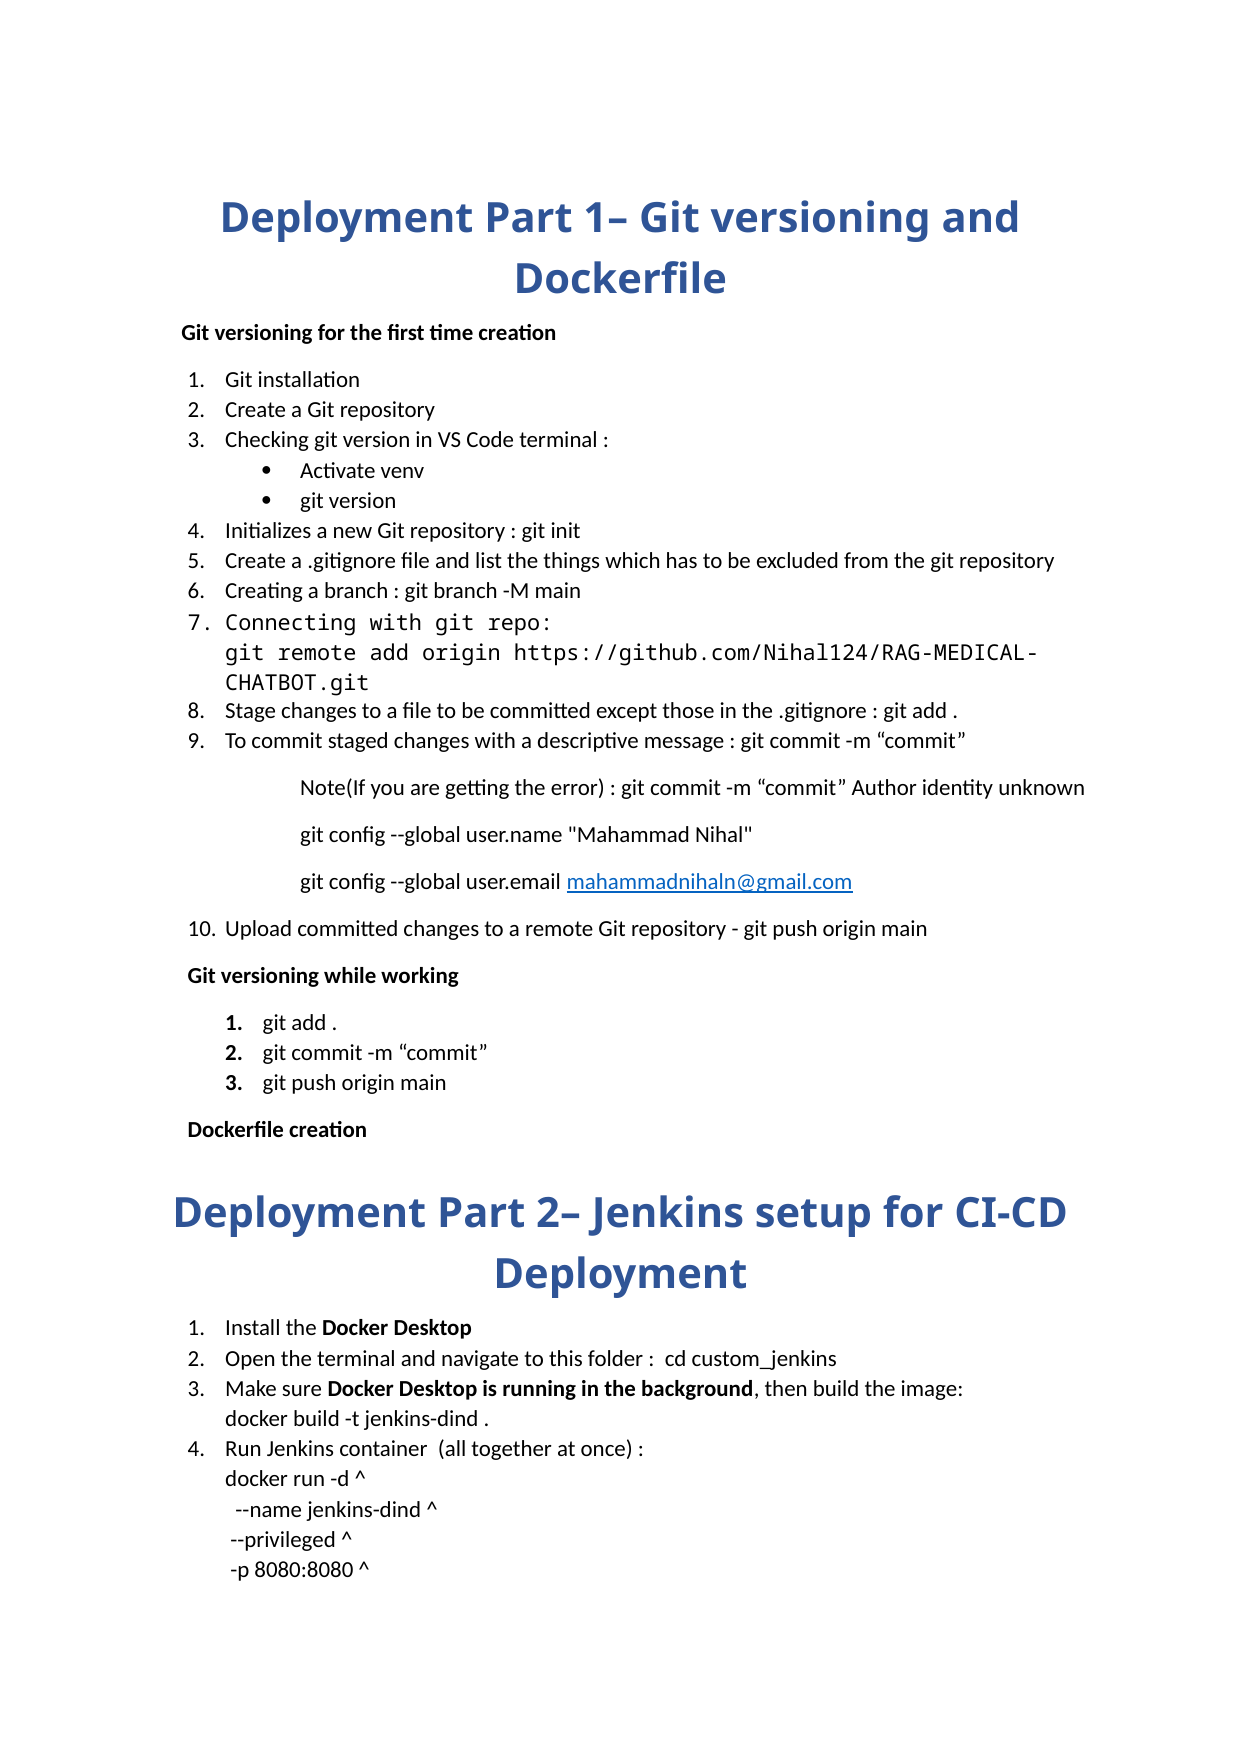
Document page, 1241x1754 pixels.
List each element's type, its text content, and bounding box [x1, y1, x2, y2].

list Stage changes to a file to be committed except those in the .gitignore : git add . [187, 696, 1090, 724]
list --privileged ^ [225, 1525, 1090, 1553]
list -p 8080:8080 ^ [225, 1555, 1090, 1583]
list Upload committed changes to a remote Git repository - git push origin main [187, 914, 1090, 942]
text Note(If you are getting the error) : git commit -m “commit” Author identity unknown [262, 773, 1090, 801]
text Git versioning while working [187, 961, 1090, 989]
list Run Jenkins container (all together at once) : [187, 1434, 1090, 1462]
list Initializes a new Git repository : git init [187, 516, 1090, 544]
list Git installation [187, 365, 1090, 393]
subtitle Deployment Part 2– Jenkins setup for CI-CD Deployment [150, 1183, 1090, 1301]
list git commit -m “commit” [225, 1038, 1090, 1066]
list Checking git version in VS Code terminal : [187, 426, 1090, 454]
list Creating a branch : git branch -M main [187, 577, 1090, 605]
list Install the Docker Desktop [187, 1313, 1090, 1342]
list docker run -d ^ [225, 1464, 1090, 1493]
list To commit staged changes with a descriptive message : git commit -m “commit” [187, 726, 1090, 754]
list Create a .gitignore file and list the things which has to be excluded from the git repository [187, 546, 1090, 574]
list Create a Git repository [187, 395, 1090, 423]
subtitle Deployment Part 1– Git versioning and Dockerfile [150, 187, 1090, 306]
text Dockerfile creation [187, 1115, 1090, 1143]
list Open the terminal and navigate to this folder : cd custom_jenkins [187, 1344, 1090, 1372]
text git config --global user.name "Mahammad Nihal" [262, 820, 1090, 848]
text Git versioning for the first time creation [150, 318, 1090, 346]
list git push origin main [225, 1068, 1090, 1096]
text git config --global user.email mahammadnihaln@gmail.com [262, 867, 1090, 895]
list git add . [225, 1008, 1090, 1036]
list --name jenkins-dind ^ [225, 1495, 1090, 1523]
list Activate venv [262, 456, 1090, 484]
list Make sure Docker Desktop is running in the background, then build the image: docker build -t jenkins-dind . [187, 1374, 1090, 1432]
list Connecting with git repo: git remote add origin https://github.com/Nihal124/RAG-MEDICAL-CHATBOT.git [187, 607, 1090, 696]
list git version [262, 486, 1090, 514]
